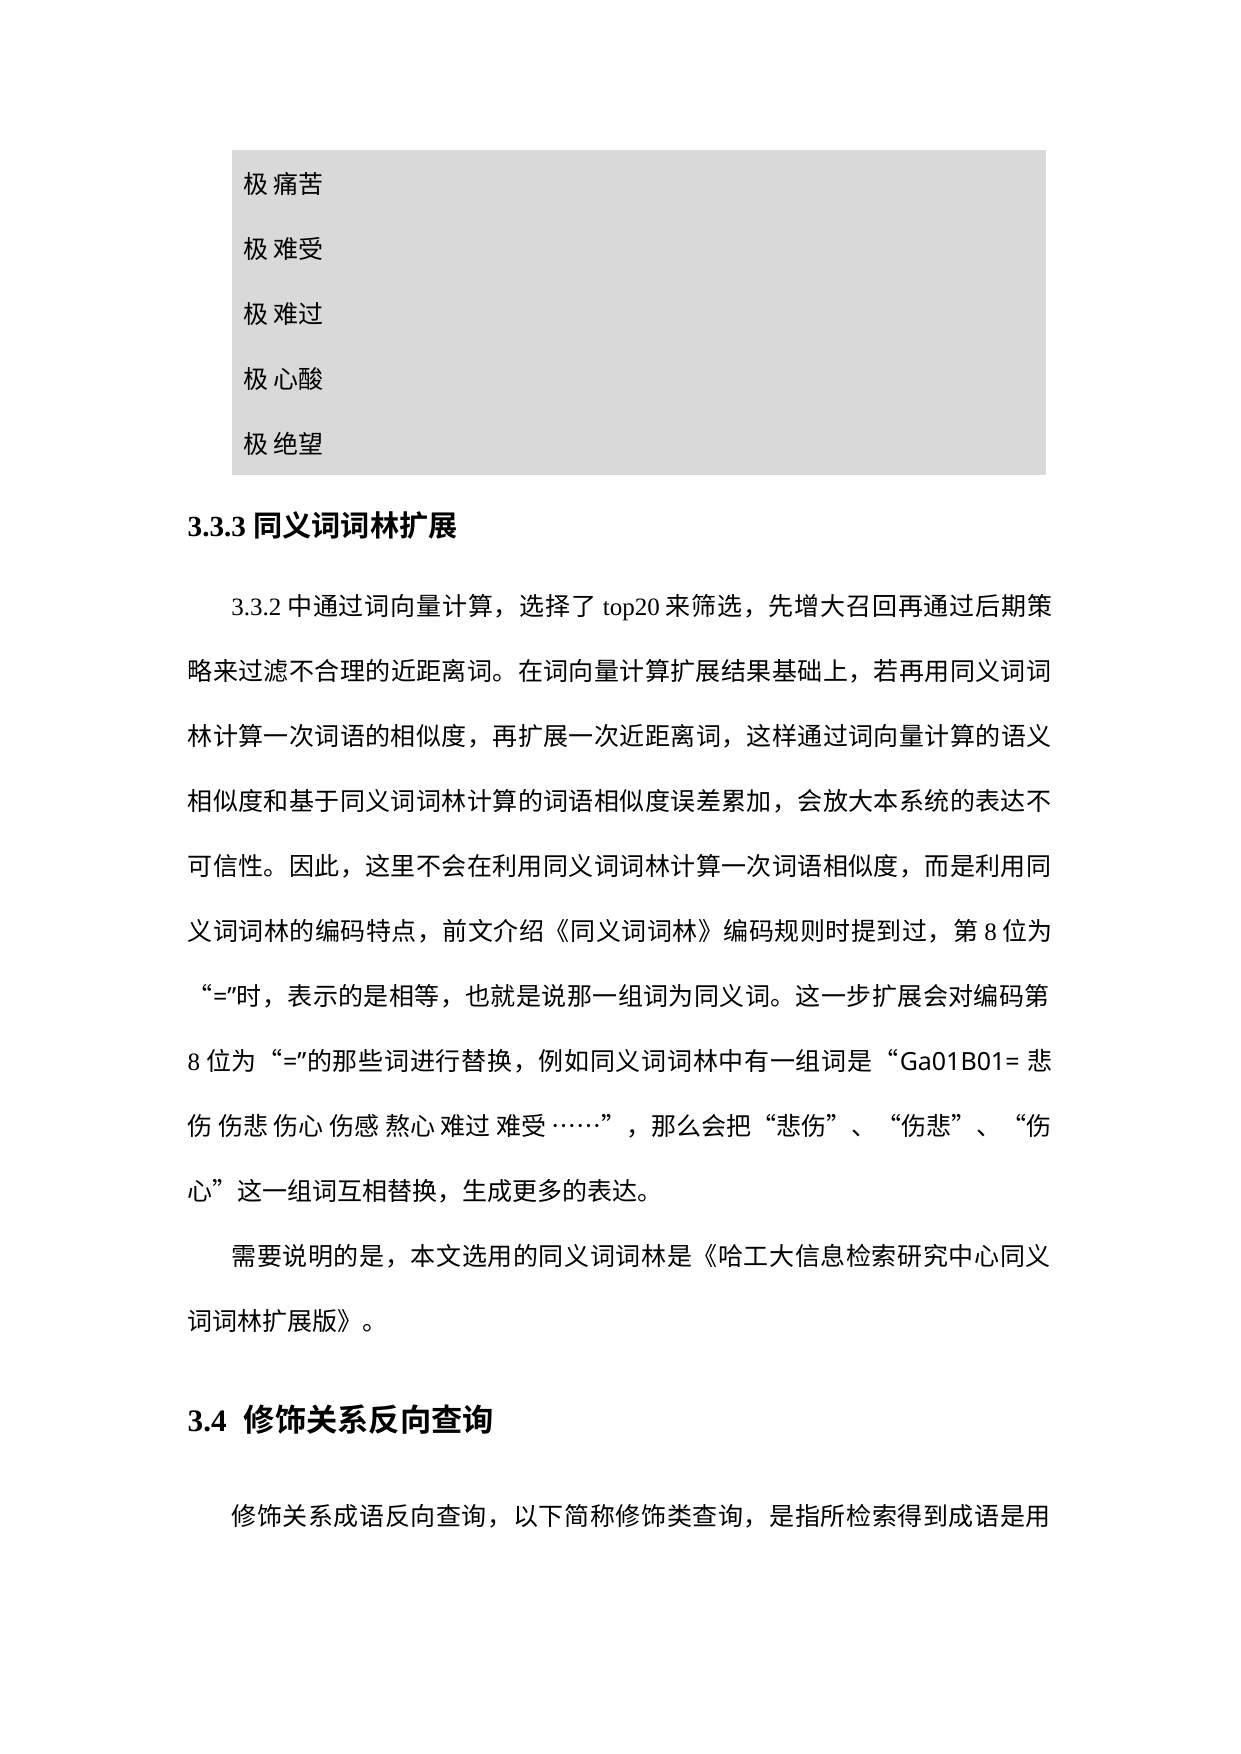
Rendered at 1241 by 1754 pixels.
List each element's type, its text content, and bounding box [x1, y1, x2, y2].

table_cell 极 难过 [232, 280, 1046, 345]
table_cell 极 难受 [232, 215, 1046, 280]
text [187, 1482, 1053, 1547]
list 修饰关系反向查询 [187, 1385, 1053, 1450]
table_cell 极 痛苦 [232, 150, 1046, 215]
text 3.3.2中通过词向量计算，选择了top20来筛选，先增大召回再通过后期策略来过滤不合理的近距离词。在词向量计算扩展结果基础上，若再用同义词词林计算一次词语的相似度，再扩展一次近距离词，这样通过词向量计算的语义相似度和基于同义词词林计算的词语相似度误差累加，会放大本系统的表达不可信性。因此，这里不会在利用同义词词林计算一次词语相似度，而是利用同义词词林的编码特点，前文介绍《同义词词林》编码规则时提到过，第8位为“=”时，表示的是相等，也就是说那一组词为同义词。这一步扩展会对编码第8位为“=”的那些词进行替换，例如同义词词林中有一组词是“Ga01B01= 悲伤 伤悲 伤心 伤感 熬心 难过 难受 ……”，那么会把“悲伤”、“伤悲”、“伤心”这一组词互相替换，生成更多的表达。 [187, 572, 1053, 1222]
table_cell 极 绝望 [232, 410, 1046, 475]
text 需要说明的是，本文选用的同义词词林是《哈工大信息检索研究中心同义词词林扩展版》。 [187, 1222, 1053, 1352]
table_cell 极 心酸 [232, 345, 1046, 410]
text 3.3.3 同义词词林扩展 [187, 491, 1031, 556]
